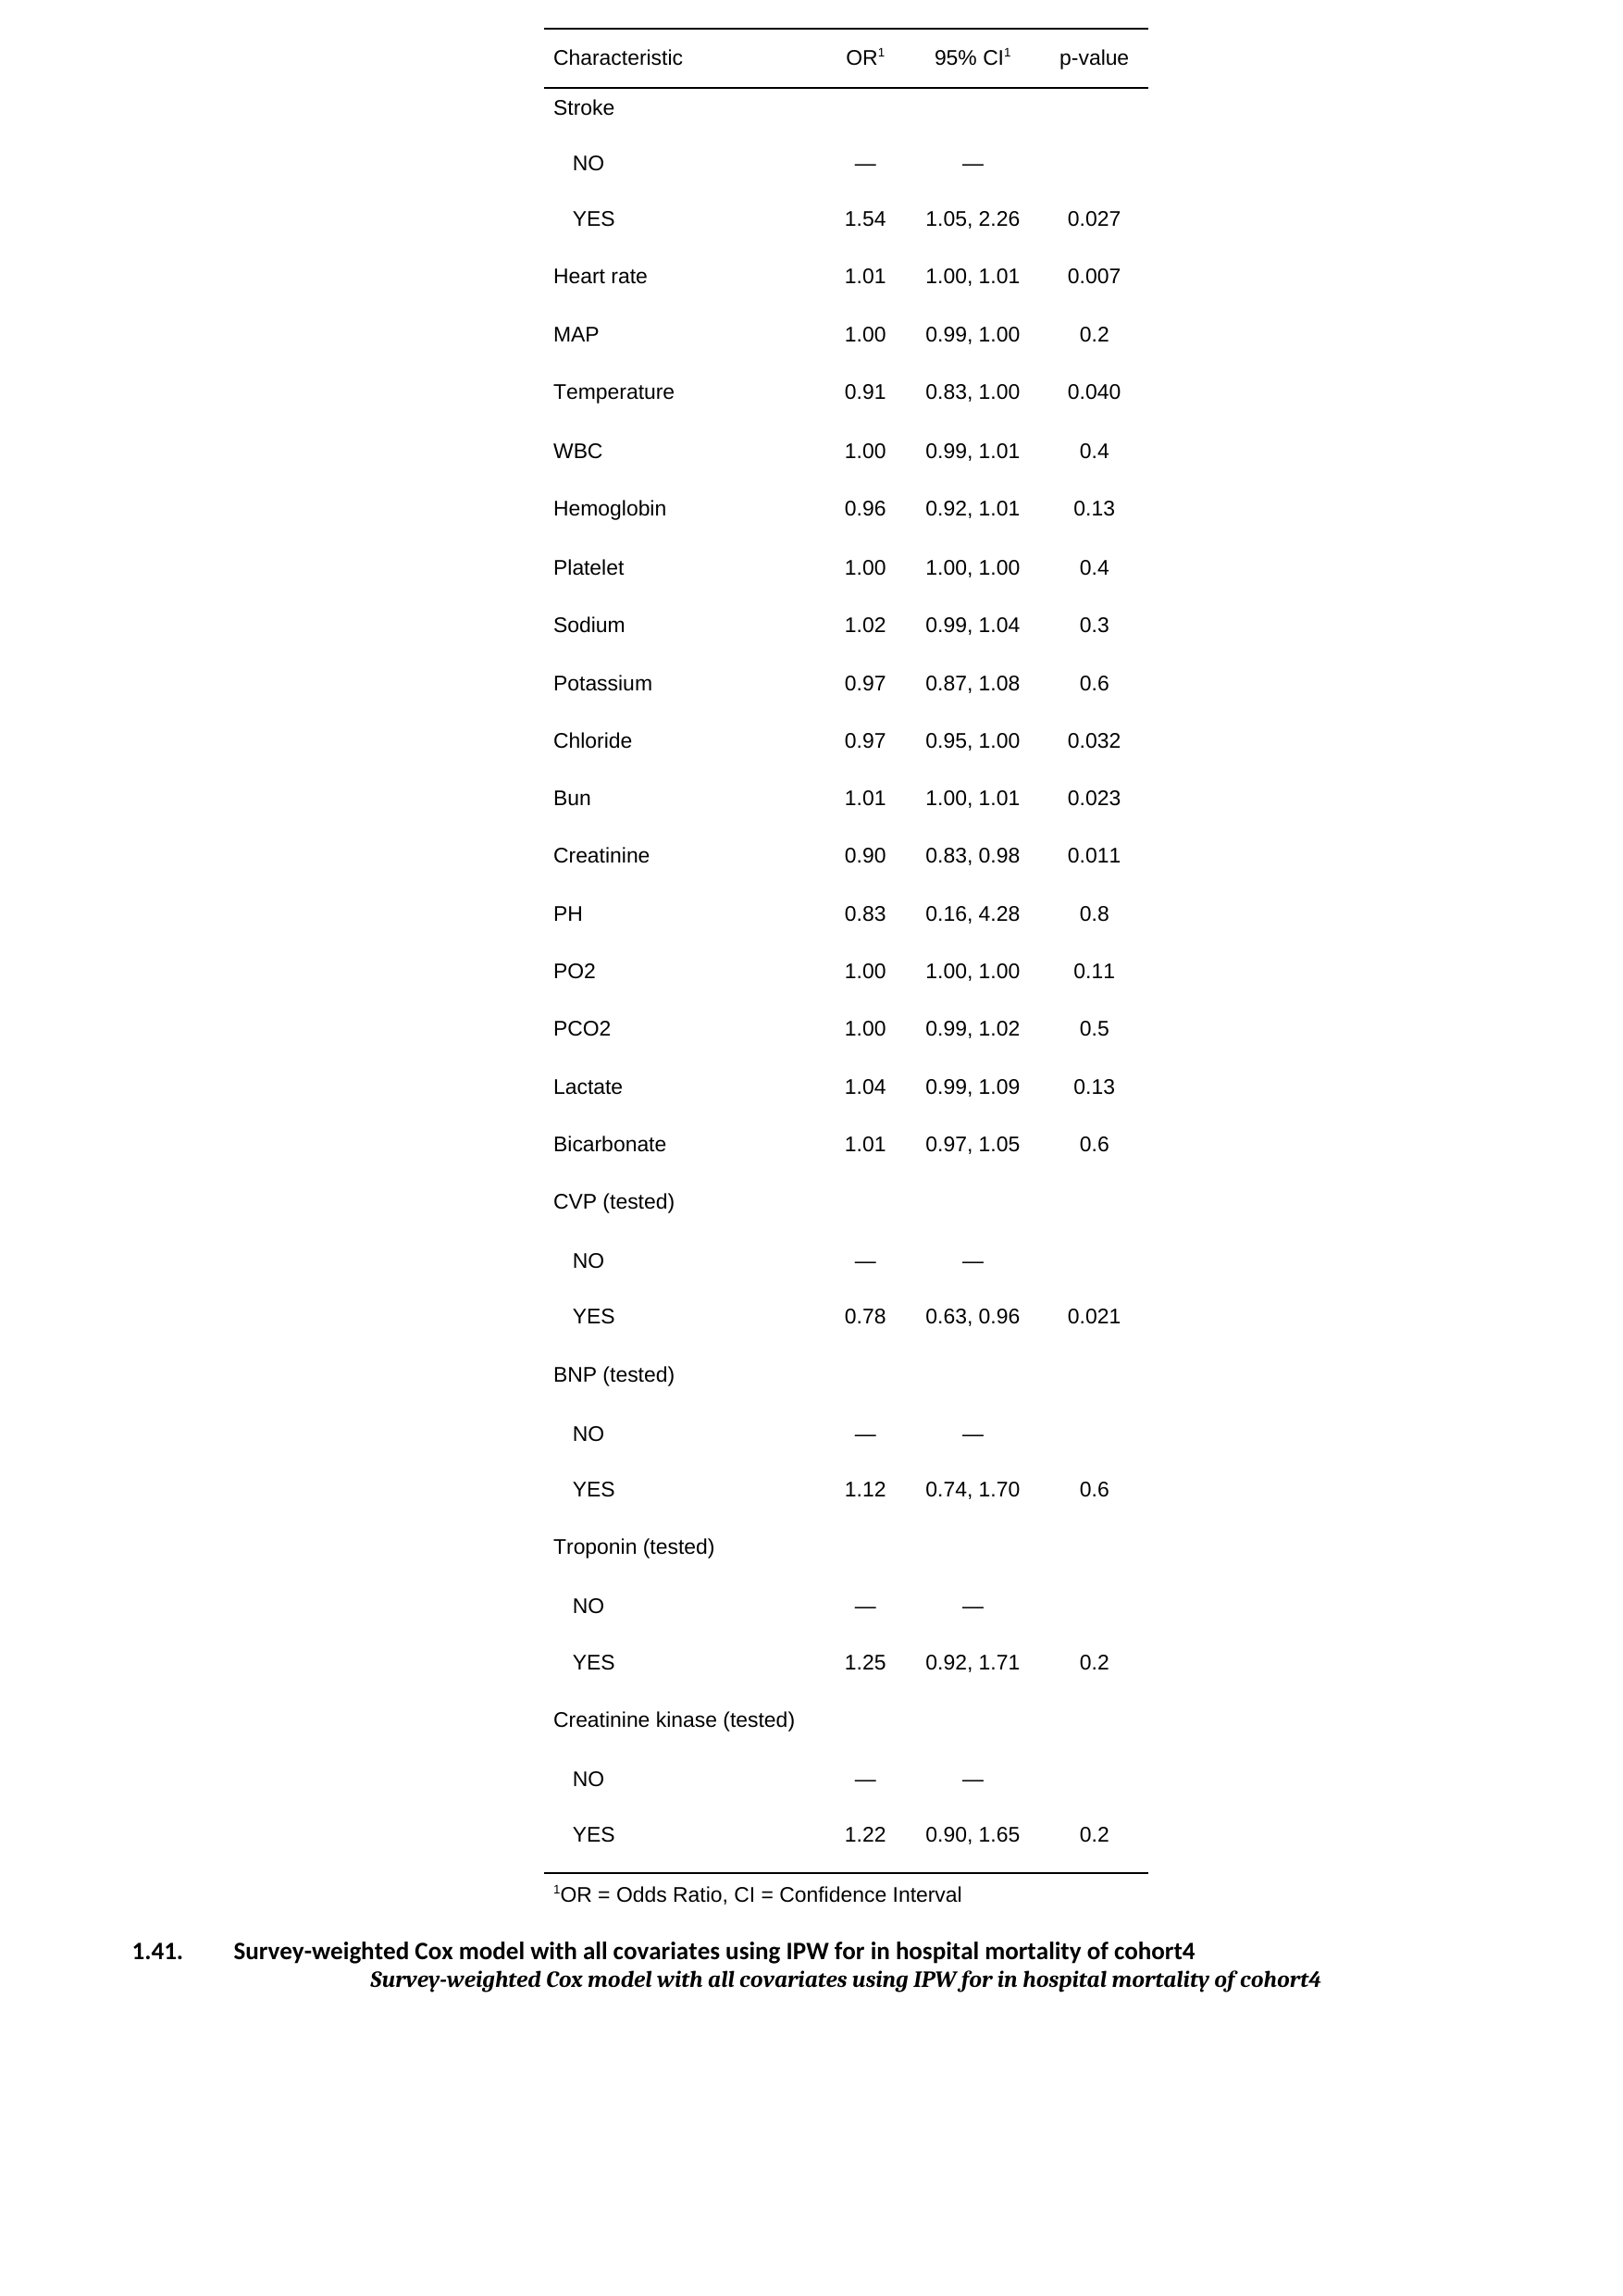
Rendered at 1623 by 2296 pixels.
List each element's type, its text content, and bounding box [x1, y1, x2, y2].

subtitle Survey-weighted Cox model with all covariates using IPW for in hospital mortality of cohort4 [131, 1935, 1595, 1966]
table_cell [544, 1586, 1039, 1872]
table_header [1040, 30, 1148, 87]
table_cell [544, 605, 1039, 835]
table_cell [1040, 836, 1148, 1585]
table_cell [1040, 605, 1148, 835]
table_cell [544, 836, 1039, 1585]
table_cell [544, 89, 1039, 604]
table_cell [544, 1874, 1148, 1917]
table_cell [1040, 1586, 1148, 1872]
text Survey-weighted Cox model with all covariates using IPW for in hospital mortality of cohort4 [97, 1966, 1595, 1992]
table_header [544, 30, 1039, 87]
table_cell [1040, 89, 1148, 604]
